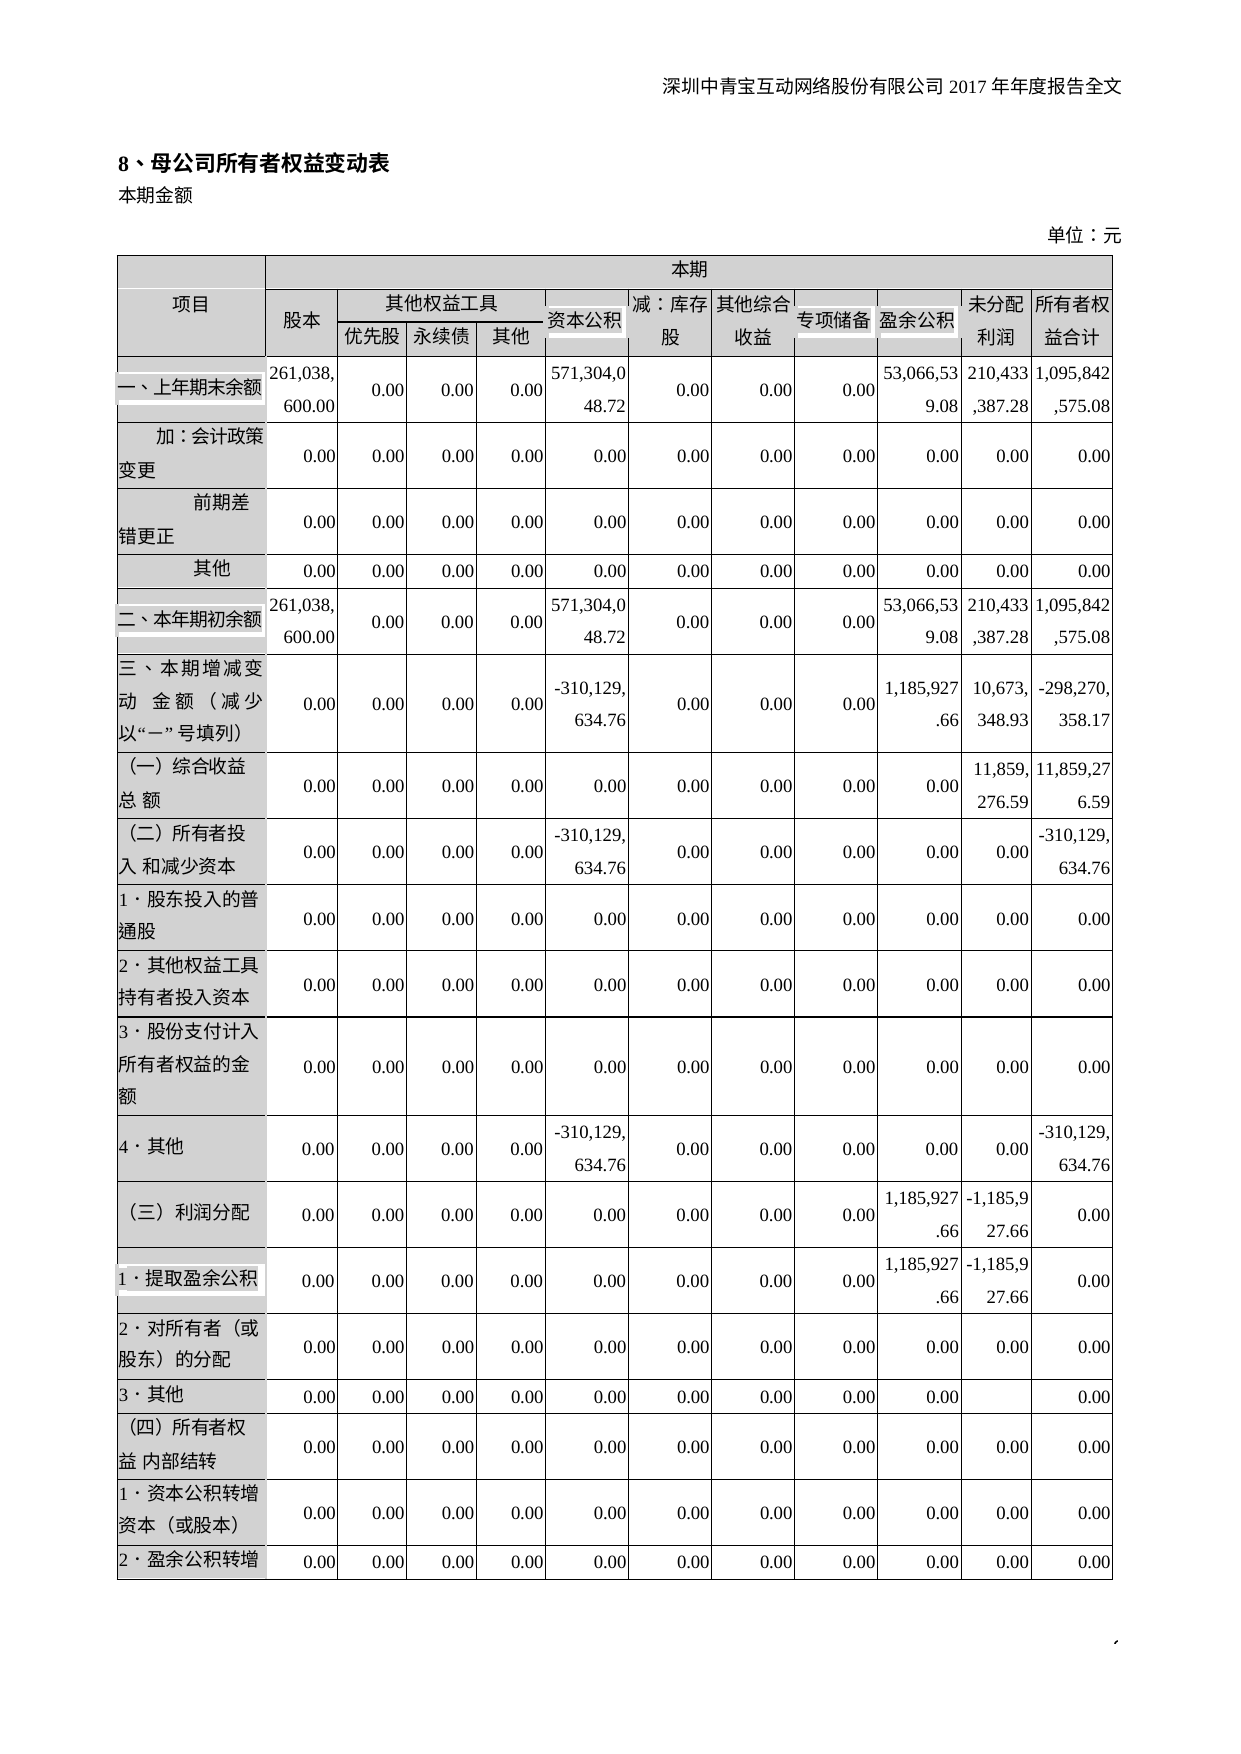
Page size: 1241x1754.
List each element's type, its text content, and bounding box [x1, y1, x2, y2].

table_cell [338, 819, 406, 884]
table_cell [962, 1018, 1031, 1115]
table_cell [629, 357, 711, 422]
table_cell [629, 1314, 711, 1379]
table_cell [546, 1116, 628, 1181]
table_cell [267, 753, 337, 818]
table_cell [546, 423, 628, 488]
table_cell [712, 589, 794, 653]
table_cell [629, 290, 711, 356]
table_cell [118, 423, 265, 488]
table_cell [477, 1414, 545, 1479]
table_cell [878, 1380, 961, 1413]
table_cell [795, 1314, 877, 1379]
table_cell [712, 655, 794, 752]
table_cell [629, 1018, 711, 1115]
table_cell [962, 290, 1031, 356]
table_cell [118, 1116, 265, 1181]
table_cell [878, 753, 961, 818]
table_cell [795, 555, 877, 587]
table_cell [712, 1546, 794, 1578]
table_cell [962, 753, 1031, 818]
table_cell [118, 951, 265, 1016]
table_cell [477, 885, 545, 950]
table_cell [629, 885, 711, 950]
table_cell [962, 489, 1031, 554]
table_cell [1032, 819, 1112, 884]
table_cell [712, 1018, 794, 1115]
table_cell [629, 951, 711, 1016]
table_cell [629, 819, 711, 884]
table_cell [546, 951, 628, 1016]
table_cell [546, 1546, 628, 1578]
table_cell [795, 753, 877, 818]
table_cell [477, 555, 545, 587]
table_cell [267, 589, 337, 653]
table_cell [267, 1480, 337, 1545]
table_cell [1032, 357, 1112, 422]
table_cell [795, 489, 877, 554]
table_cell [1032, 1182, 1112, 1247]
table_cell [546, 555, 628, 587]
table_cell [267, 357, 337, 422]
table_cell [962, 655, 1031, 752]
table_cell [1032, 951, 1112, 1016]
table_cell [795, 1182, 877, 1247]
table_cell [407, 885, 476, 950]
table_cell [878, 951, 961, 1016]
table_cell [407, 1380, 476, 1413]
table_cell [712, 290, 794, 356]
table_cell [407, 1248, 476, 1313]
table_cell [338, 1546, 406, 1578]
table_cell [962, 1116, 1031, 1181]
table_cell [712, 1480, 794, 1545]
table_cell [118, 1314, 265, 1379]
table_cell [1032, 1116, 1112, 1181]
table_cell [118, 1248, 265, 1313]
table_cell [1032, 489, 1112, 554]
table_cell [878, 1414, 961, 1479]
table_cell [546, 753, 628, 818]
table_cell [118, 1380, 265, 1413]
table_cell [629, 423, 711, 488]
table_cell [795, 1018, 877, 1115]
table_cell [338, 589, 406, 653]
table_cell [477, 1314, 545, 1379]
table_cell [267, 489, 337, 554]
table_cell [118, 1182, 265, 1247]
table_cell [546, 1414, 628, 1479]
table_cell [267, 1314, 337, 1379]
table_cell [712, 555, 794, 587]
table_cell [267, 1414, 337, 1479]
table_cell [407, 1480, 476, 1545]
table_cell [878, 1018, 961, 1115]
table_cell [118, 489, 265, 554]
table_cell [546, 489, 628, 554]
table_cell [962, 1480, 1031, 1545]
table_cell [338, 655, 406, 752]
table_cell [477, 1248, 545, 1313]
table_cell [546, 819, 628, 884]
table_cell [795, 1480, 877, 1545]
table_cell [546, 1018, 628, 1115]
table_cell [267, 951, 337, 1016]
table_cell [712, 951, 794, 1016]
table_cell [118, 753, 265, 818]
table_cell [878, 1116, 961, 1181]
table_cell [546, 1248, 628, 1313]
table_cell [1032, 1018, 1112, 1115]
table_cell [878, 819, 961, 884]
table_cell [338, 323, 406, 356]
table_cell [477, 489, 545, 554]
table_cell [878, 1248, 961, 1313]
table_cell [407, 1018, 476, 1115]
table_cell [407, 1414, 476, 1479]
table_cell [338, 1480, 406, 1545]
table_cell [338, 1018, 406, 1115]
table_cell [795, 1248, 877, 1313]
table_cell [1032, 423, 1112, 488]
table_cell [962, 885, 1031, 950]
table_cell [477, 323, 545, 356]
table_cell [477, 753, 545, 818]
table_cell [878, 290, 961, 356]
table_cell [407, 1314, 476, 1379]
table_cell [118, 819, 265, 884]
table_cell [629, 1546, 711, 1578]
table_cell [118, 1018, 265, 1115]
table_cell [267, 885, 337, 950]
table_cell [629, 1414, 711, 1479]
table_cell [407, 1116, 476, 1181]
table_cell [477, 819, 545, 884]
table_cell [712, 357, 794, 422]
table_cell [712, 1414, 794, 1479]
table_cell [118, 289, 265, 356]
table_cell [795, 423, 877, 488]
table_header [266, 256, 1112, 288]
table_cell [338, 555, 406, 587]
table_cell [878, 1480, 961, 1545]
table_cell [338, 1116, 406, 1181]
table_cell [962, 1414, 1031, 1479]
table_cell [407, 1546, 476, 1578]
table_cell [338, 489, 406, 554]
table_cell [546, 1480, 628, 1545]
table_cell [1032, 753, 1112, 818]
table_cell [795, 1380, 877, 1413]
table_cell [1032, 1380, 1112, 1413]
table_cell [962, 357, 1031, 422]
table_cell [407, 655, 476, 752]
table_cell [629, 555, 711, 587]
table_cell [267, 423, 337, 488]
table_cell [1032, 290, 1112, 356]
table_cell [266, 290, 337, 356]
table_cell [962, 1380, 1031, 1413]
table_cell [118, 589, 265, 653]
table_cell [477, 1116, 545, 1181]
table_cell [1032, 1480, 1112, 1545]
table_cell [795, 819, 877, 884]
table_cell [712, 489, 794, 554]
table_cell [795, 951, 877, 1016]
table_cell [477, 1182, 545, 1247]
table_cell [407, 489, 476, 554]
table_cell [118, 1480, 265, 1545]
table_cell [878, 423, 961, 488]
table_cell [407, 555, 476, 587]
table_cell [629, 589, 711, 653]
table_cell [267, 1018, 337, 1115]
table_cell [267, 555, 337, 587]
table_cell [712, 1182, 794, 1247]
text 本期金额 [118, 182, 393, 208]
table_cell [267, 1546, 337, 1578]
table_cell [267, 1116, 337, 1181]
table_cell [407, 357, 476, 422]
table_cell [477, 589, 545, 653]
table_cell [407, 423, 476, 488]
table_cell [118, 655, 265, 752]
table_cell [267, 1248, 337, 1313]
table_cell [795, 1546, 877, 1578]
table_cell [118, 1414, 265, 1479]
text 8、母公司所有者权益变动表 [118, 148, 393, 178]
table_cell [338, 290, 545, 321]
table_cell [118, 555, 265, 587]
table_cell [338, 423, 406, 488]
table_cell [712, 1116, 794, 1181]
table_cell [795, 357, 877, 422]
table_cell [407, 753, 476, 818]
text 单位：元 [1047, 222, 1138, 247]
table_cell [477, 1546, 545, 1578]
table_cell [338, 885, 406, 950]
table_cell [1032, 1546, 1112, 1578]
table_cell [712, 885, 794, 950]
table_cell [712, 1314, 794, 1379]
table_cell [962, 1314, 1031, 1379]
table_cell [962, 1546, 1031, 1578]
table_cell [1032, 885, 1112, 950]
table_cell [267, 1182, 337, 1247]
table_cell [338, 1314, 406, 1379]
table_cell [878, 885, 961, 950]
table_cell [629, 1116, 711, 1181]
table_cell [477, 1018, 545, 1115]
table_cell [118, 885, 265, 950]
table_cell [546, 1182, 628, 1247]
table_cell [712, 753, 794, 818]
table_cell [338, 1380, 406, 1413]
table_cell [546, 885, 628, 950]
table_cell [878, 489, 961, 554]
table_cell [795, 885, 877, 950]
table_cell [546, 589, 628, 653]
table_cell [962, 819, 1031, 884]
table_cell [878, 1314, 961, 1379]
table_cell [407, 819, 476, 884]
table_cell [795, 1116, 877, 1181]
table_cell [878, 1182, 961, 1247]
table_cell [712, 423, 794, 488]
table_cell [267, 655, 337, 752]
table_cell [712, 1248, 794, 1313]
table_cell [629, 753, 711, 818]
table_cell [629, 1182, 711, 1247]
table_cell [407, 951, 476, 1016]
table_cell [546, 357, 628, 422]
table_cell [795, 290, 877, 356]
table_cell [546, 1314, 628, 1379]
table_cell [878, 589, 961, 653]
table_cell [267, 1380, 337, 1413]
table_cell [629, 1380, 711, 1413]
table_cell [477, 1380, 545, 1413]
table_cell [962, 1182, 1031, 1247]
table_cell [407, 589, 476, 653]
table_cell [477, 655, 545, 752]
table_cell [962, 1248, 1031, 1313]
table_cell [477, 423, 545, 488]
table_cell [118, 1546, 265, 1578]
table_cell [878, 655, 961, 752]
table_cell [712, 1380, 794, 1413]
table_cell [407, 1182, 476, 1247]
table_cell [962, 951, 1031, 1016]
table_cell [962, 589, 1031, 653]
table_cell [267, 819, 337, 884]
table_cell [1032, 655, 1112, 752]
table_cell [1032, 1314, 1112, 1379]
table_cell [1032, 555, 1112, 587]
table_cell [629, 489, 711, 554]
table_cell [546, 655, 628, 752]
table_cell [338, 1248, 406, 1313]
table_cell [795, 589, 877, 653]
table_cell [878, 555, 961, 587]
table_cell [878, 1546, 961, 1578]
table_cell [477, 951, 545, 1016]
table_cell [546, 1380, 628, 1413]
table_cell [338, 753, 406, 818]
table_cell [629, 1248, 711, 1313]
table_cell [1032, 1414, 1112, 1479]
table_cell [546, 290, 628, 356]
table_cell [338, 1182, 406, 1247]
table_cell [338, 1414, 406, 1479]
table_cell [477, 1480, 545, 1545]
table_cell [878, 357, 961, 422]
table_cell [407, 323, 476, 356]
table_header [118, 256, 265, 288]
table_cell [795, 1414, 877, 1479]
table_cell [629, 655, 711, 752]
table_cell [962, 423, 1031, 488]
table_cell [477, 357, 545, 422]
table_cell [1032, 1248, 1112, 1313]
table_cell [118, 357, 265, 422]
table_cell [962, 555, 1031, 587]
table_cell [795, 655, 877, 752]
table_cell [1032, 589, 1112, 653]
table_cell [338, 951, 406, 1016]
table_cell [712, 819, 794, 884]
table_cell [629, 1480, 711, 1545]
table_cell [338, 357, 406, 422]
